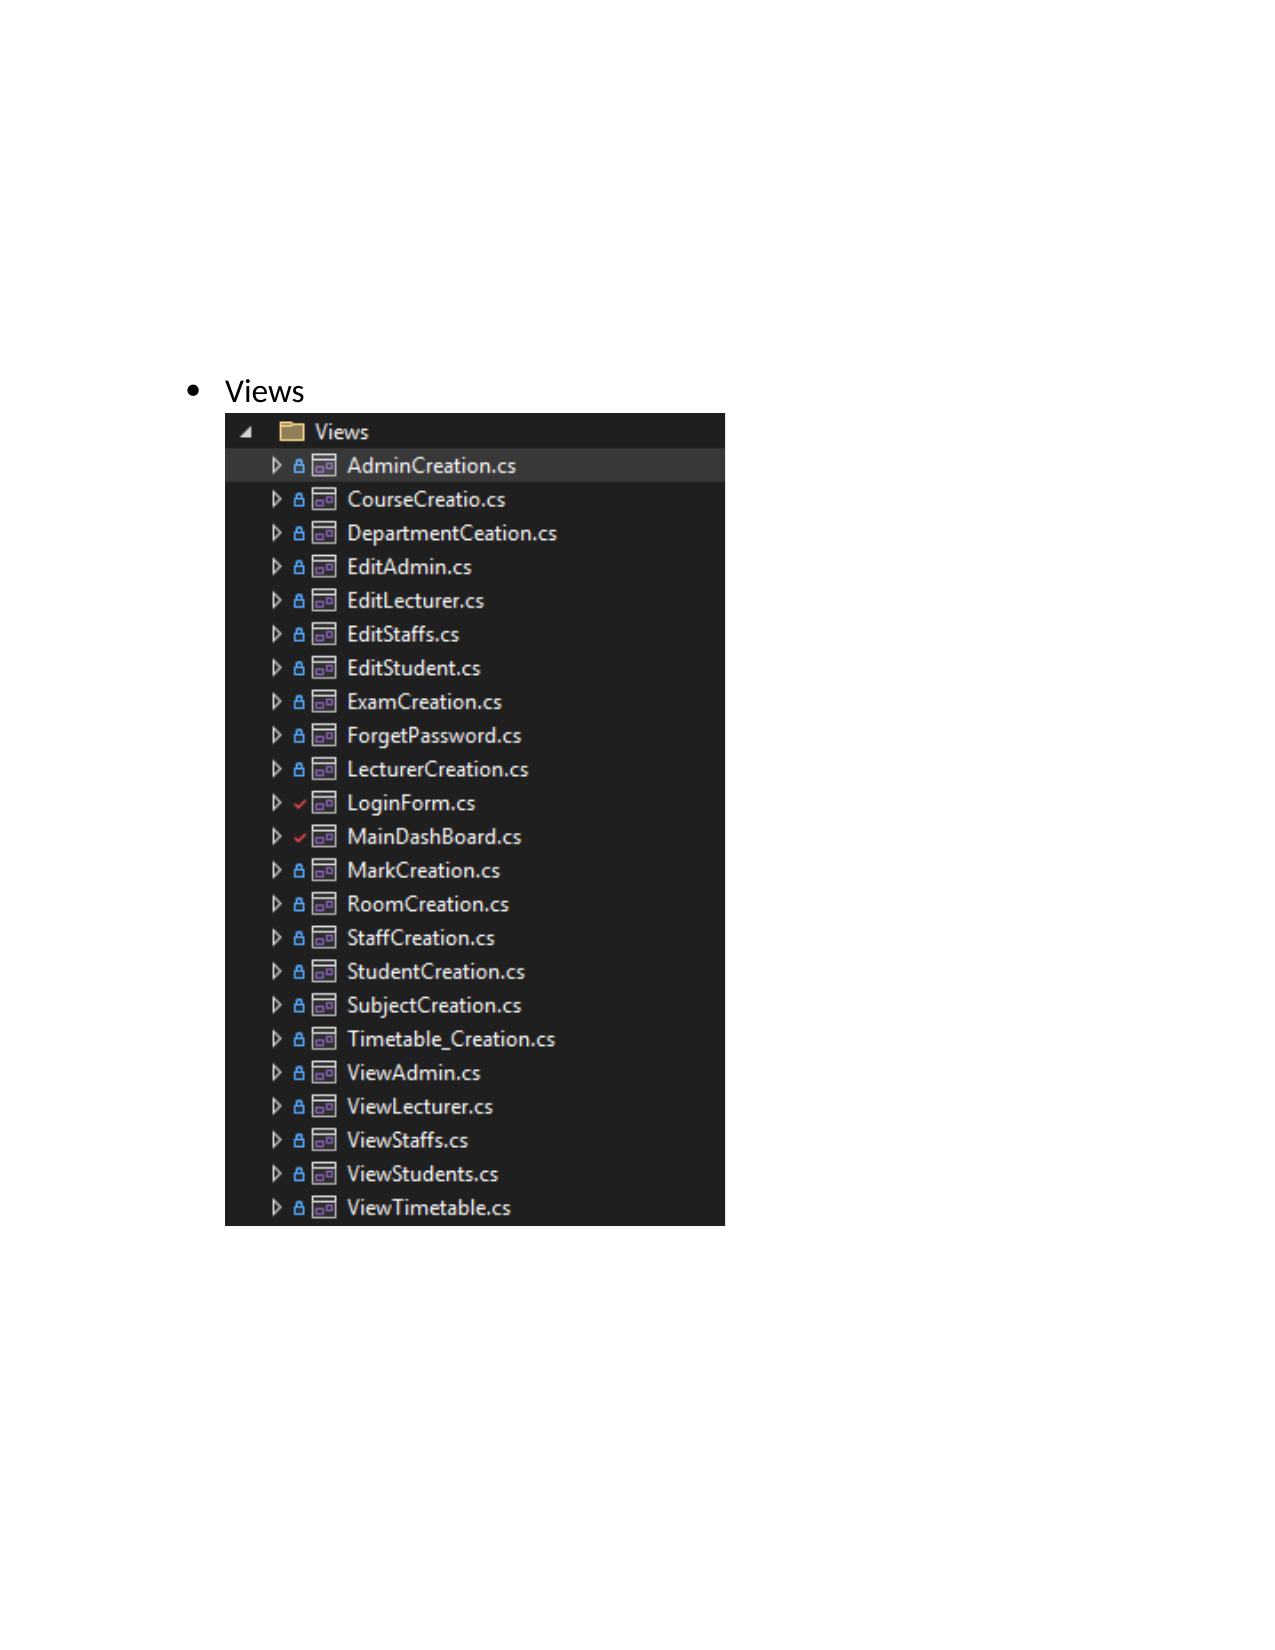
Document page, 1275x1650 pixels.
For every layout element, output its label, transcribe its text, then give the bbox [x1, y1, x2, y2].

picture [225, 413, 725, 1226]
list Views [187, 370, 1125, 411]
